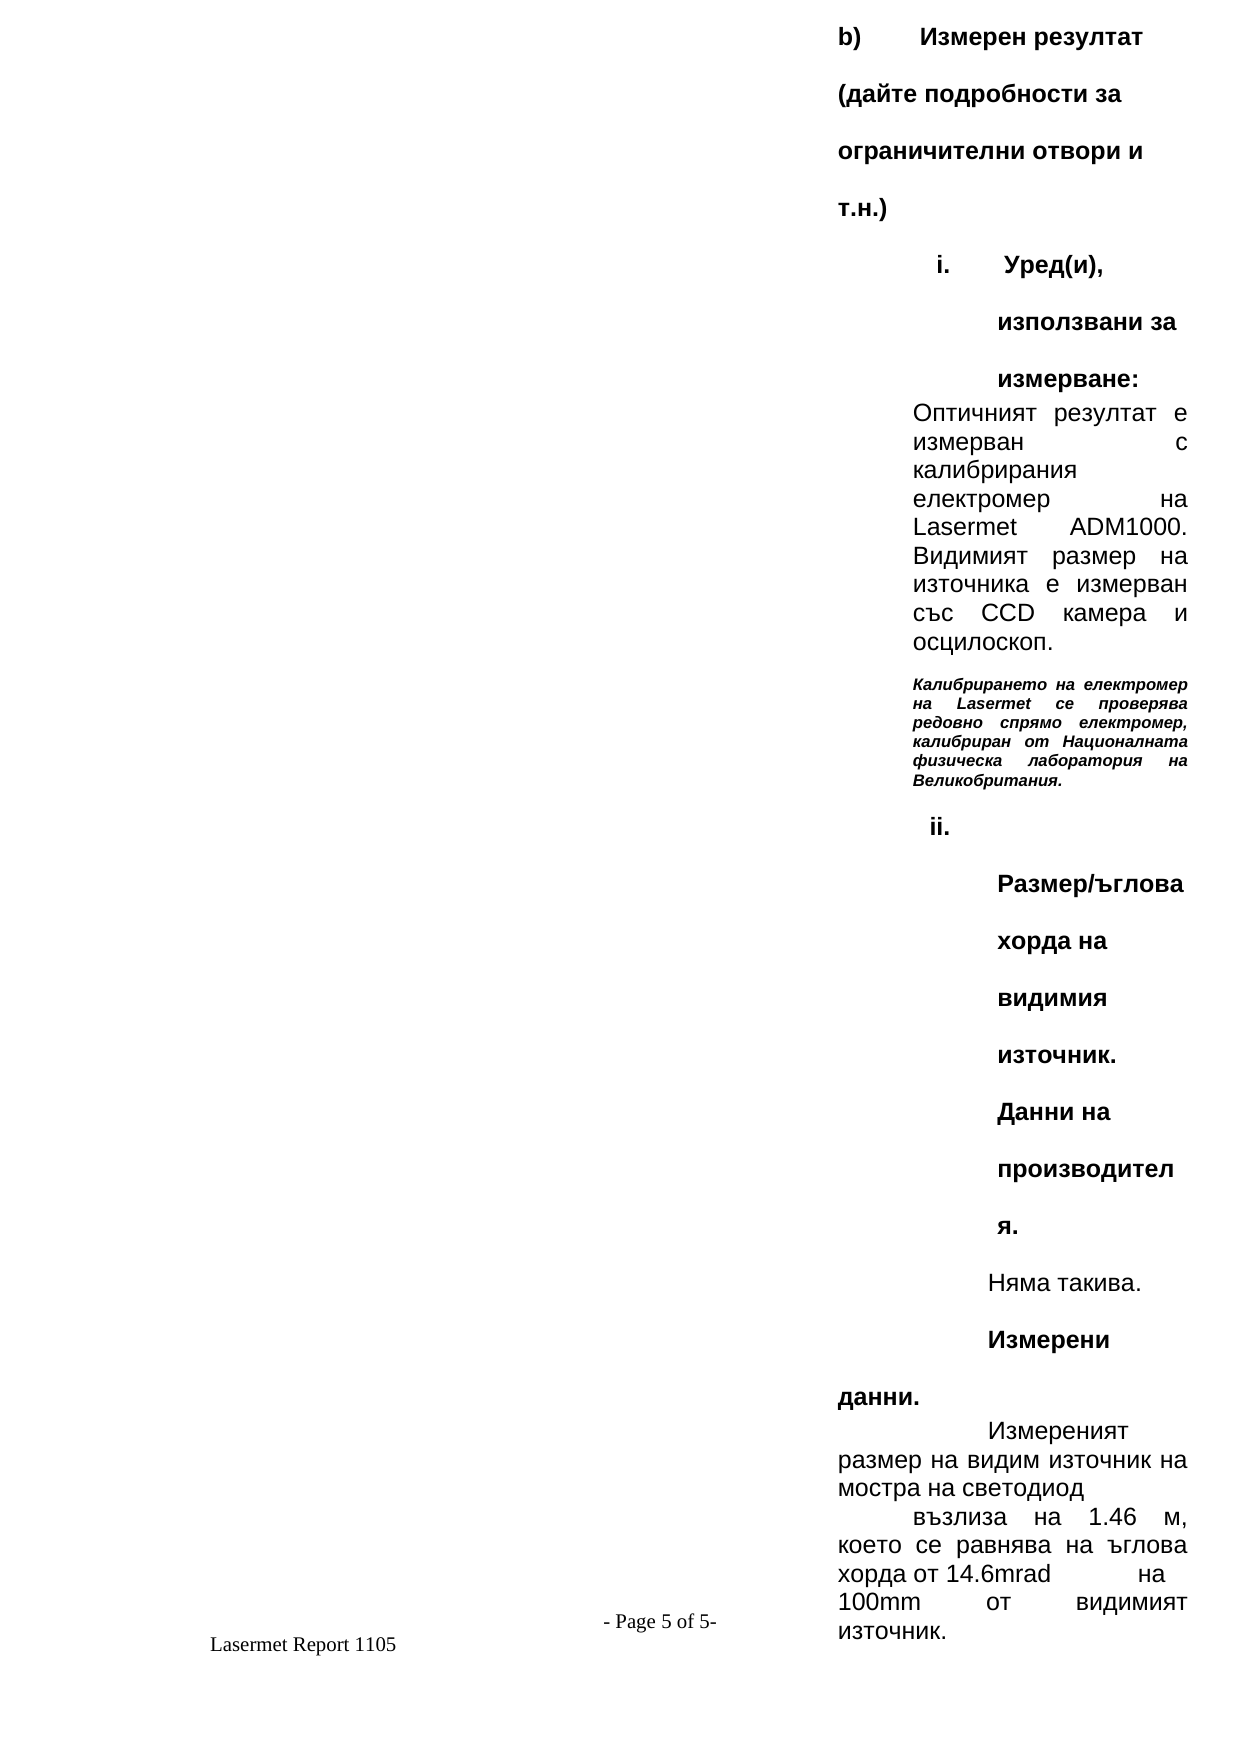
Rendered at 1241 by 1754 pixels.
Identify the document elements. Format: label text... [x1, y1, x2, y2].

text Измерени данни. [838, 1303, 1188, 1417]
list Уред(и), използвани за измерване: [950, 228, 1188, 399]
text Измереният размер на видим източник на мостра на светодиод възлиза на 1.46 м, което се равнява на ъглова хорда от 14.6mrad на 100mm от видимият източник. [838, 1417, 1188, 1645]
text Оптичният резултат е измерван с калибрирания електромер на Lasermet ADM1000. Видимият размер на източника е измерван със CCD камера и осцилоскоп. [913, 399, 1188, 656]
text Калибрирането на електромер на Lasermet се проверява редовно спрямо електромер, калибриран от Националната физическа лаборатория на Великобритания. [913, 675, 1188, 790]
list Размер/ъглова хорда на видимия източник. [950, 790, 1188, 1075]
list Измерен резултат (дайте подробности за ограничителни отвори и т.н.) [838, 0, 1188, 228]
text Данни на производителя. [997, 1075, 1188, 1246]
text Няма такива. [838, 1246, 1188, 1303]
